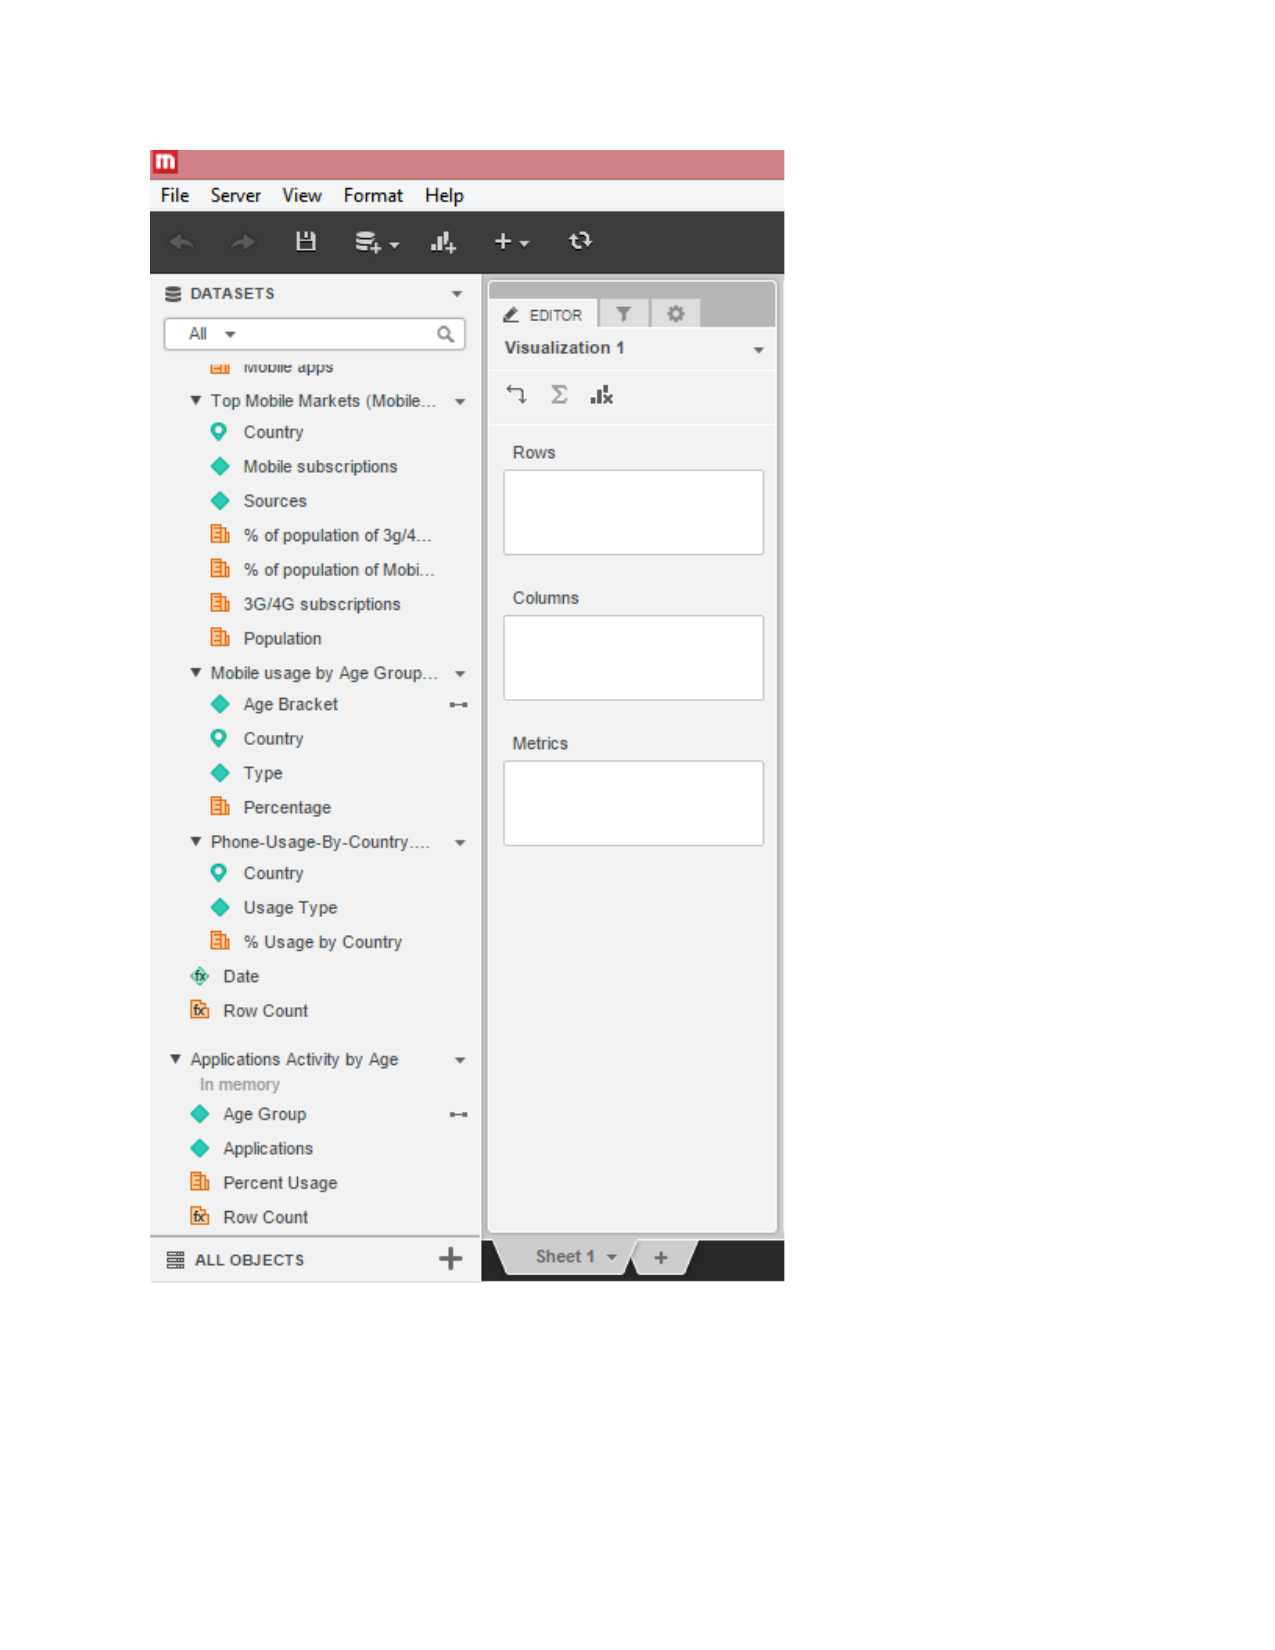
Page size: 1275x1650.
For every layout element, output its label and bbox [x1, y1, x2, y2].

picture [150, 150, 785, 1283]
